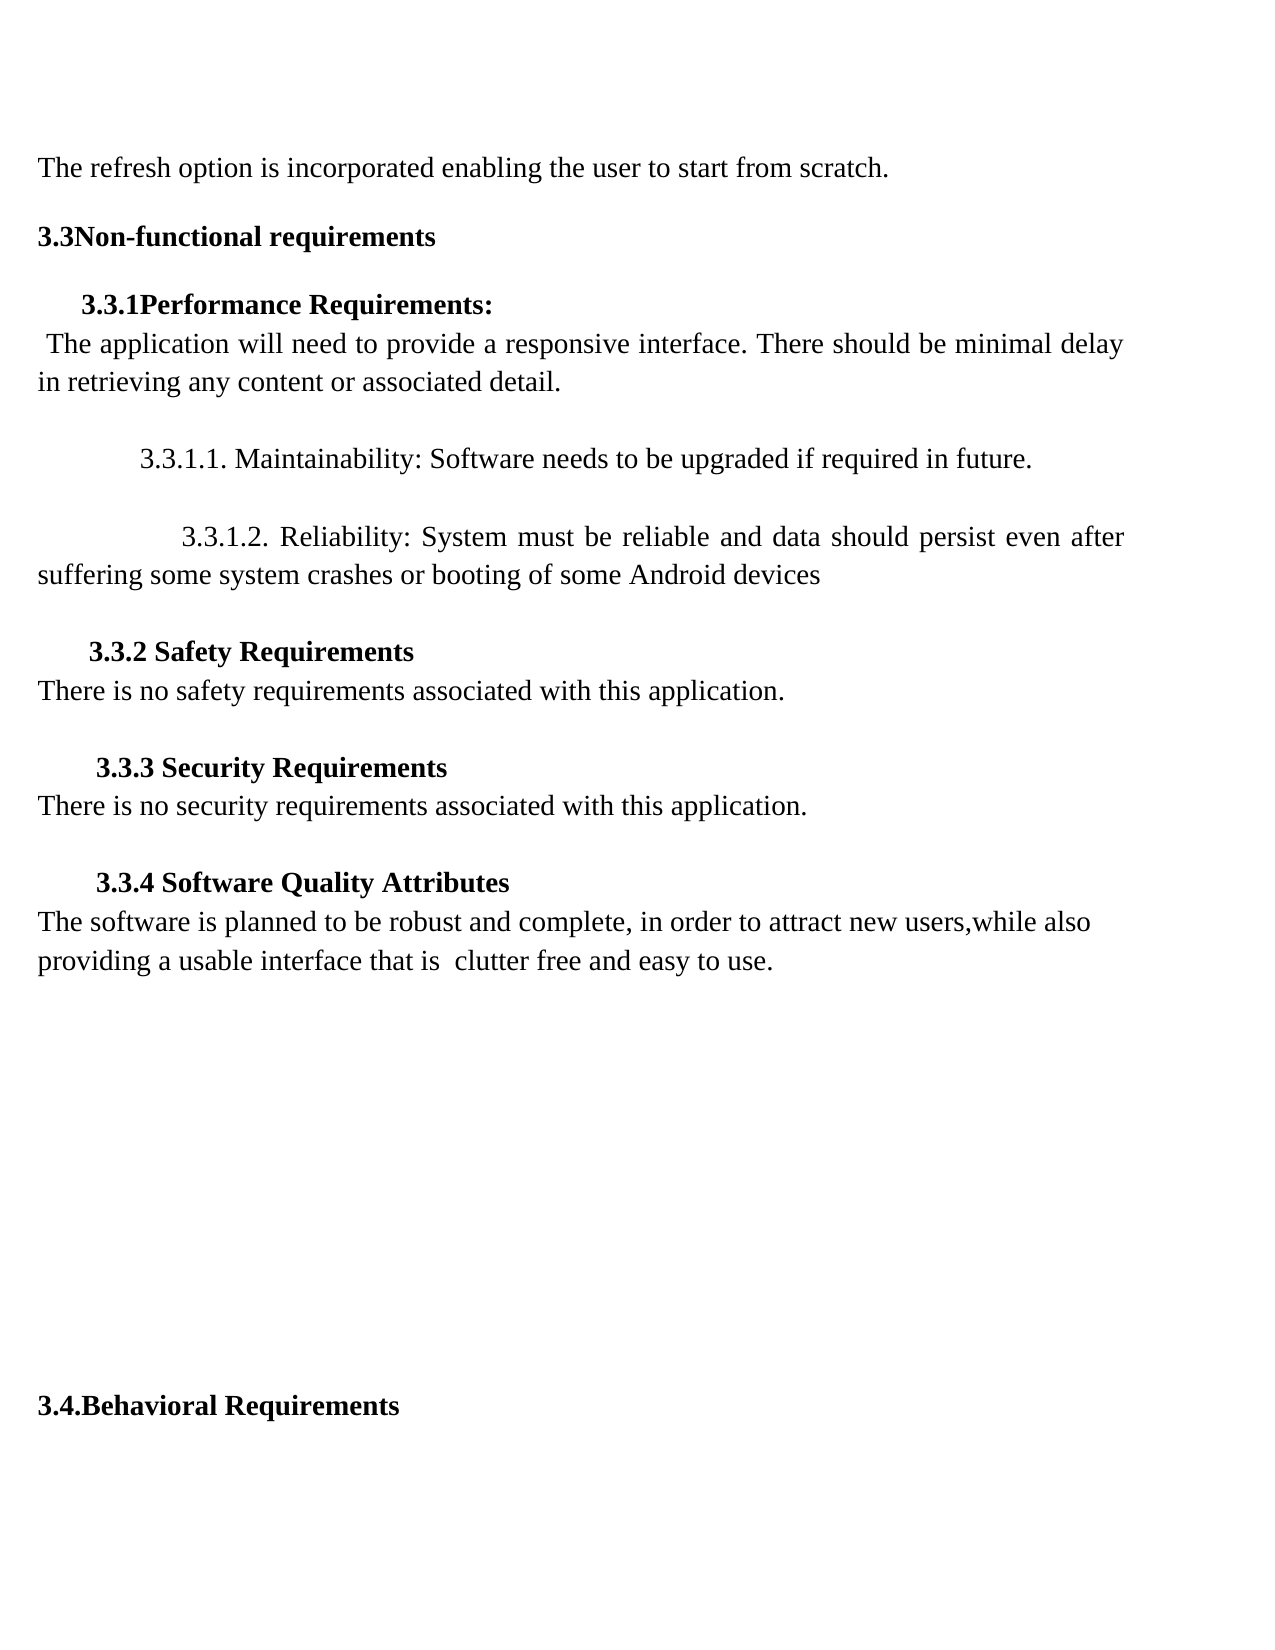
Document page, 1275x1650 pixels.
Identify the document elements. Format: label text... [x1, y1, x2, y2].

text There is no security requirements associated with this application. [37, 788, 1125, 822]
text The application will need to provide a responsive interface. There should be minimal delay in retrieving any content or associated detail. [37, 326, 1125, 398]
text 3.3.4 Software Quality Attributes [37, 866, 1125, 899]
text 3.3.2 Safety Requirements [37, 634, 1125, 668]
text There is no safety requirements associated with this application. [37, 673, 1125, 706]
text 3.4.Behavioral Requirements [37, 1388, 1125, 1422]
text 3.3.1.1. Maintainability: Software needs to be upgraded if required in future. [37, 442, 1125, 475]
text 3.3.3 Security Requirements [37, 750, 1125, 783]
text The refresh option is incorporated enabling the user to start from scratch. [37, 150, 1125, 183]
text The software is planned to be robust and complete, in order to attract new users,while also providing a usable interface that is clutter free and easy to use. [37, 904, 1125, 976]
text 3.3.1Performance Requirements: [37, 287, 1125, 321]
text 3.3.1.2. Reliability: System must be reliable and data should persist even after suffering some system crashes or booting of some Android devices [37, 519, 1125, 591]
text 3.3Non-functional requirements [37, 219, 1125, 252]
